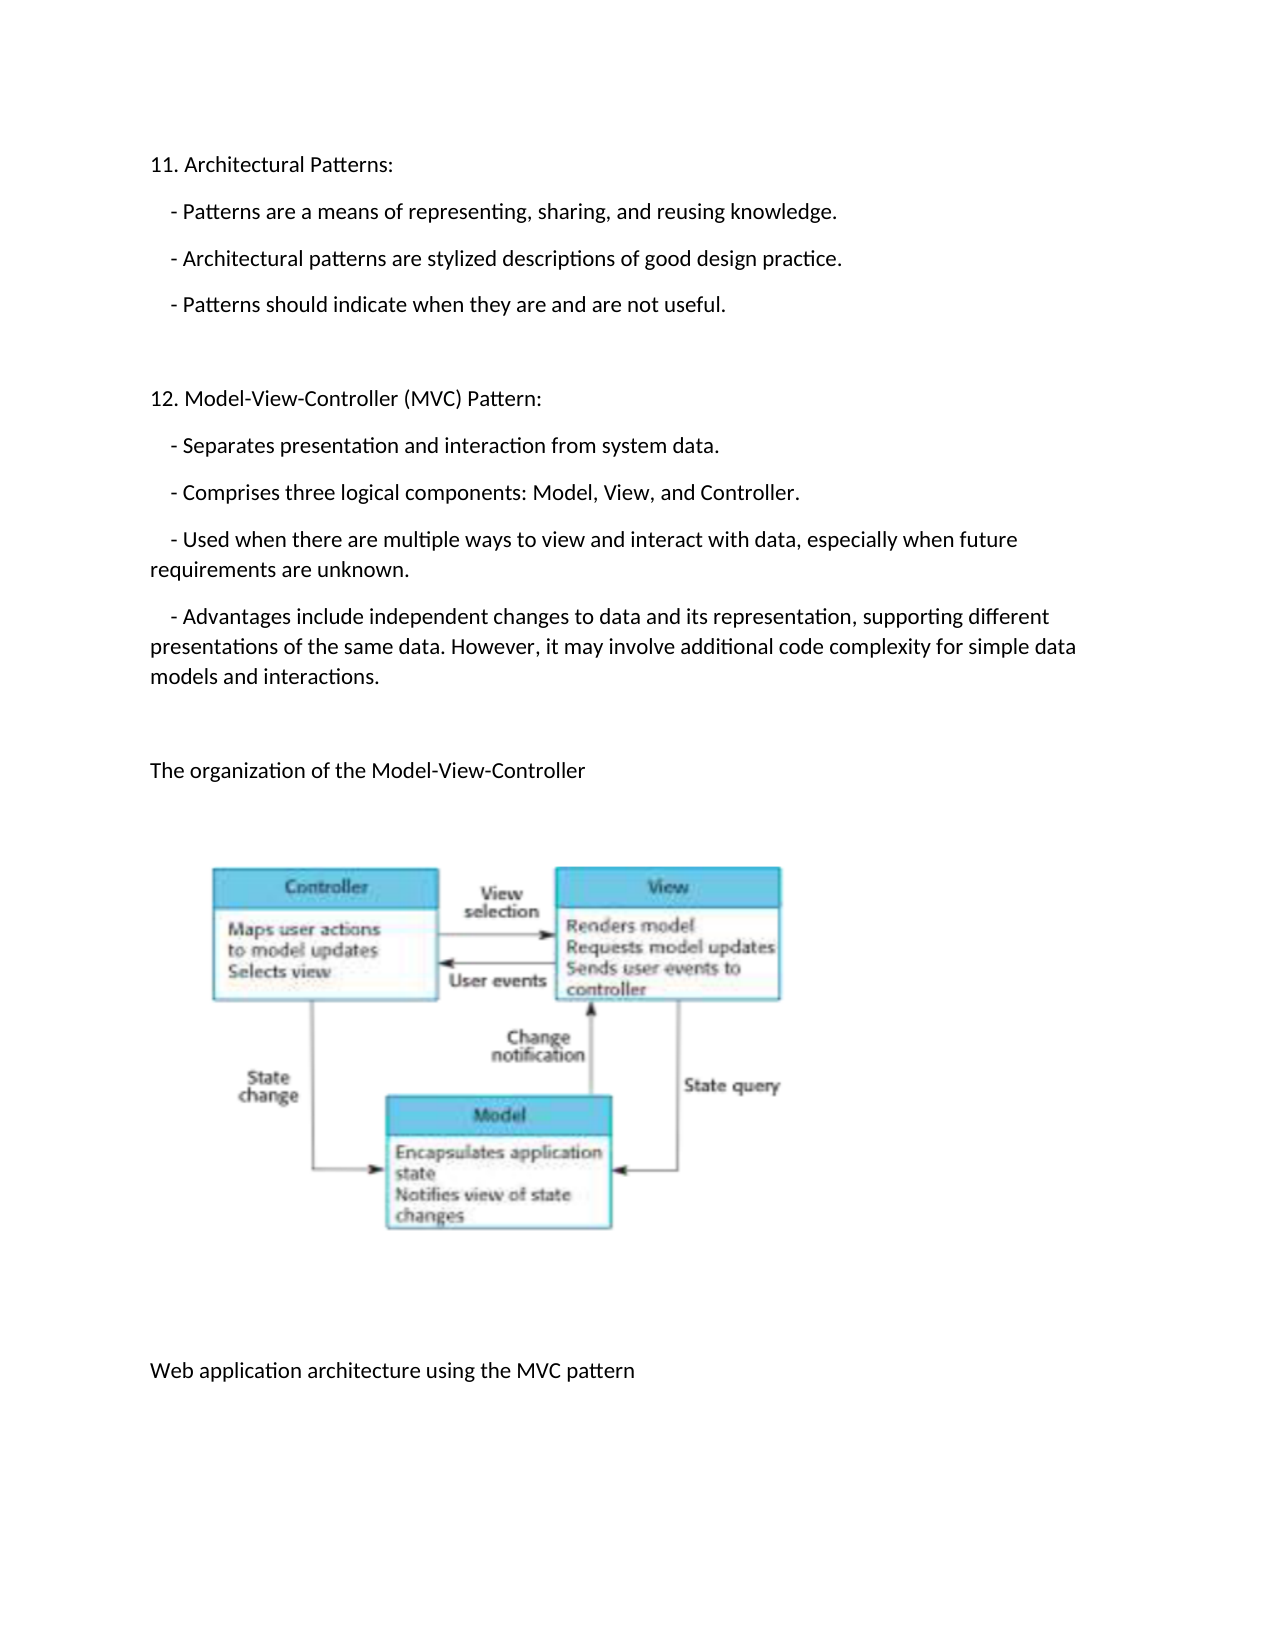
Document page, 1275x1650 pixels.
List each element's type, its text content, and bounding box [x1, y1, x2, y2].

text - Patterns should indicate when they are and are not useful. [150, 291, 1125, 319]
text - Comprises three logical components: Model, View, and Controller. [150, 478, 1125, 506]
text Web application architecture using the MVC pattern [150, 1356, 1125, 1384]
text The organization of the Model-View-Controller [150, 756, 1125, 784]
text - Separates presentation and interaction from system data. [150, 431, 1125, 459]
text - Architectural patterns are stylized descriptions of good design practice. [150, 244, 1125, 272]
text - Used when there are multiple ways to view and interact with data, especially when future requirements are unknown. [150, 525, 1125, 583]
text 11. Architectural Patterns: [150, 150, 1125, 178]
picture [150, 803, 840, 1337]
text - Patterns are a means of representing, sharing, and reusing knowledge. [150, 197, 1125, 225]
text - Advantages include independent changes to data and its representation, supporting different presentations of the same data. However, it may involve additional code complexity for simple data models and interactions. [150, 602, 1125, 691]
text 12. Model-View-Controller (MVC) Pattern: [150, 384, 1125, 412]
